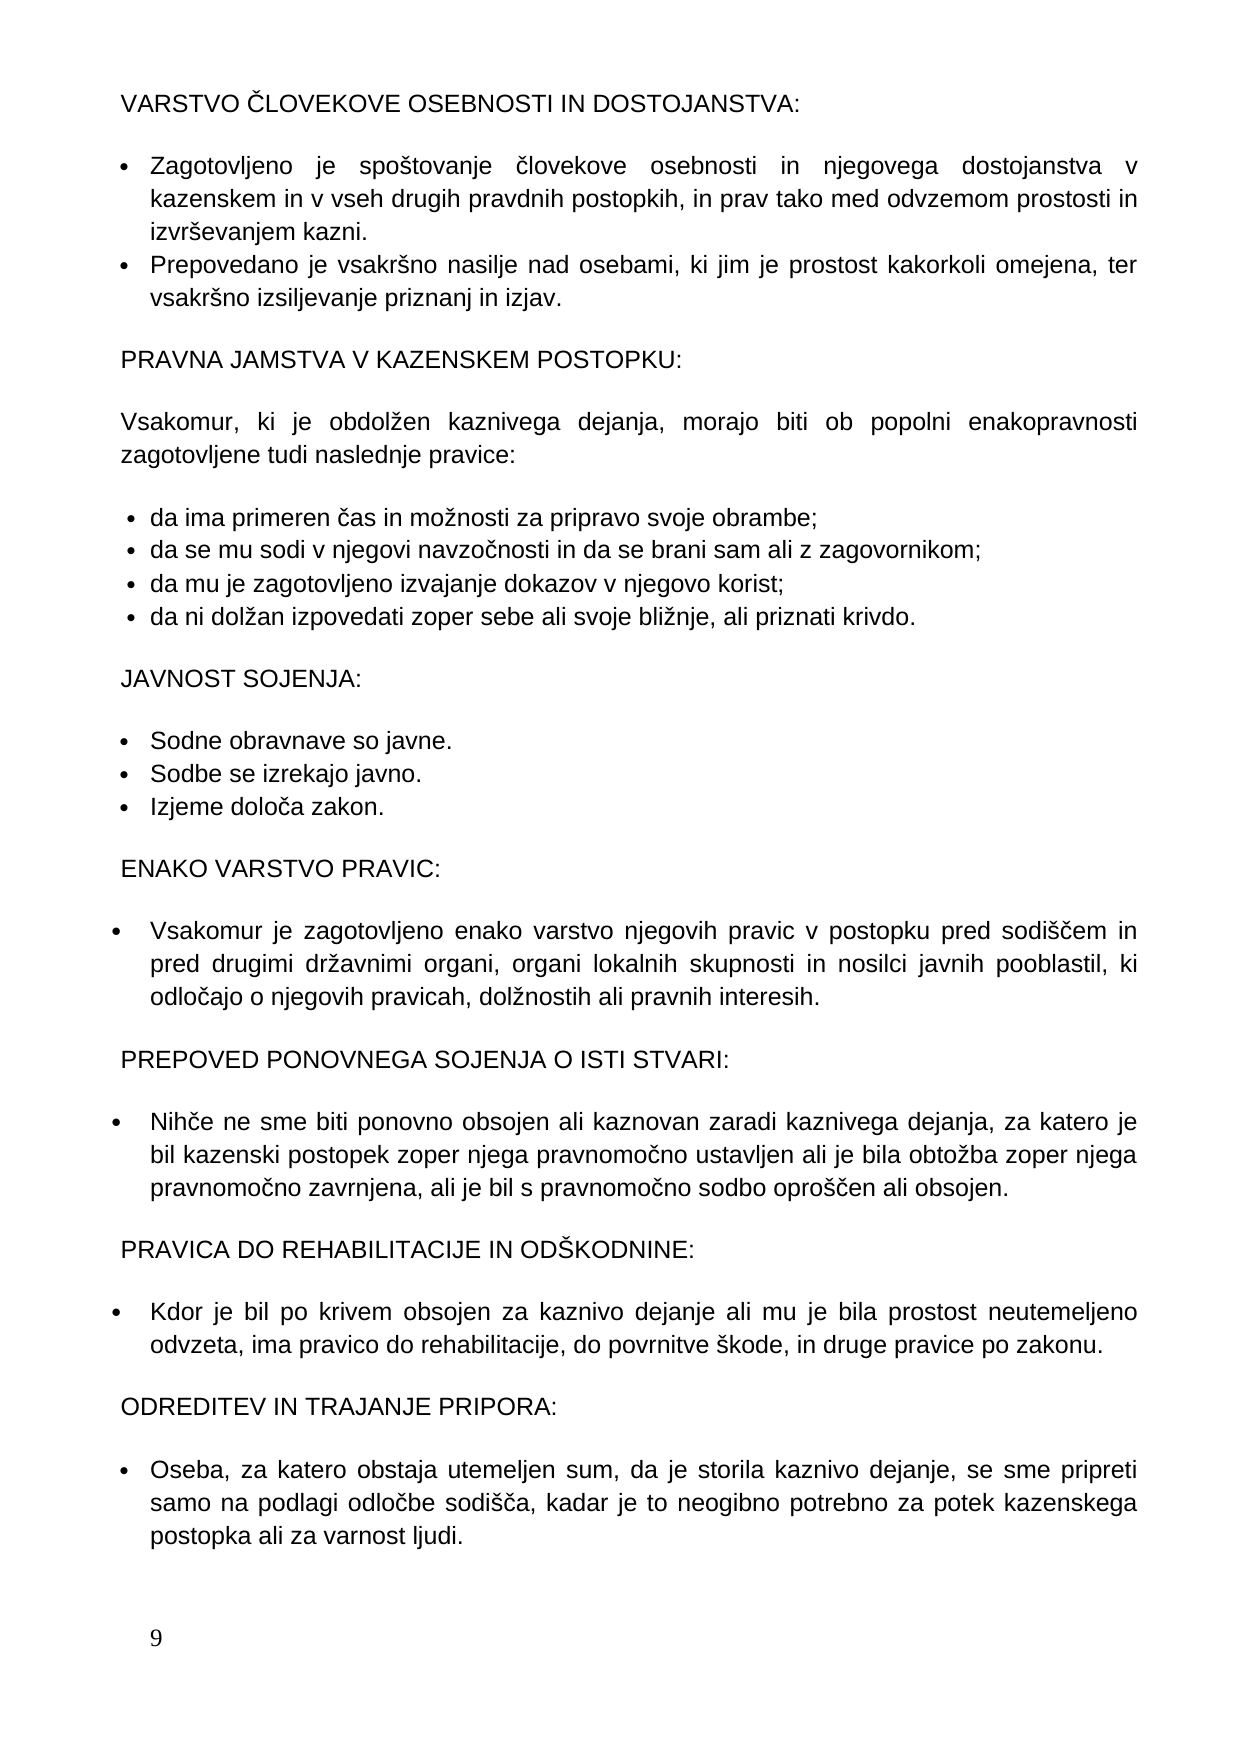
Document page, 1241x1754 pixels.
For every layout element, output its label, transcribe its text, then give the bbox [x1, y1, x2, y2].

text ENAKO VARSTVO PRAVIC: [120, 854, 1139, 883]
list da se mu sodi v njegovi navzočnosti in da se brani sam ali z zagovornikom; [127, 536, 1139, 564]
text VARSTVO ČLOVEKOVE OSEBNOSTI IN DOSTOJANSTVA: [120, 89, 1139, 117]
text Vsakomur, ki je obdolžen kaznivega dejanja, morajo biti ob popolni enakopravnosti zagotovljene tudi naslednje pravice: [120, 407, 1139, 469]
list da ni dolžan izpovedati zoper sebe ali svoje bližnje, ali priznati krivdo. [127, 602, 1139, 630]
list Oseba, za katero obstaja utemeljen sum, da je storila kaznivo dejanje, se sme pripreti samo na podlagi odločbe sodišča, kadar je to neogibno potrebno za potek kazenskega postopka ali za varnost ljudi. [120, 1454, 1139, 1549]
list Kdor je bil po krivem obsojen za kaznivo dejanje ali mu je bila prostost neutemeljeno odvzeta, ima pravico do rehabilitacije, do povrnitve škode, in druge pravice po zakonu. [112, 1297, 1139, 1359]
list da ima primeren čas in možnosti za pripravo svoje obrambe; [127, 502, 1139, 531]
list Vsakomur je zagotovljeno enako varstvo njegovih pravic v postopku pred sodiščem in pred drugimi državnimi organi, organi lokalnih skupnosti in nosilci javnih pooblastil, ki odločajo o njegovih pravicah, dolžnostih ali pravnih interesih. [112, 916, 1139, 1011]
list Nihče ne sme biti ponovno obsojen ali kaznovan zaradi kaznivega dejanja, za katero je bil kazenski postopek zoper njega pravnomočno ustavljen ali je bila obtožba zoper njega pravnomočno zavrnjena, ali je bil s pravnomočno sodbo oproščen ali obsojen. [112, 1107, 1139, 1202]
text PREPOVED PONOVNEGA SOJENJA O ISTI STVARI: [120, 1044, 1139, 1073]
list da mu je zagotovljeno izvajanje dokazov v njegovo korist; [127, 568, 1139, 597]
list Sodne obravnave so javne. [120, 726, 1139, 755]
text ODREDITEV IN TRAJANJE PRIPORA: [120, 1392, 1139, 1421]
text PRAVICA DO REHABILITACIJE IN ODŠKODNINE: [120, 1235, 1139, 1264]
list Zagotovljeno je spoštovanje človekove osebnosti in njegovega dostojanstva v kazenskem in v vseh drugih pravdnih postopkih, in prav tako med odvzemom prostosti in izvrševanjem kazni. [120, 151, 1139, 246]
list Prepovedano je vsakršno nasilje nad osebami, ki jim je prostost kakorkoli omejena, ter vsakršno izsiljevanje priznanj in izjav. [120, 250, 1139, 312]
text JAVNOST SOJENJA: [120, 664, 1139, 692]
text PRAVNA JAMSTVA V KAZENSKEM POSTOPKU: [120, 345, 1139, 374]
list Izjeme določa zakon. [120, 792, 1139, 821]
list Sodbe se izrekajo javno. [120, 759, 1139, 788]
